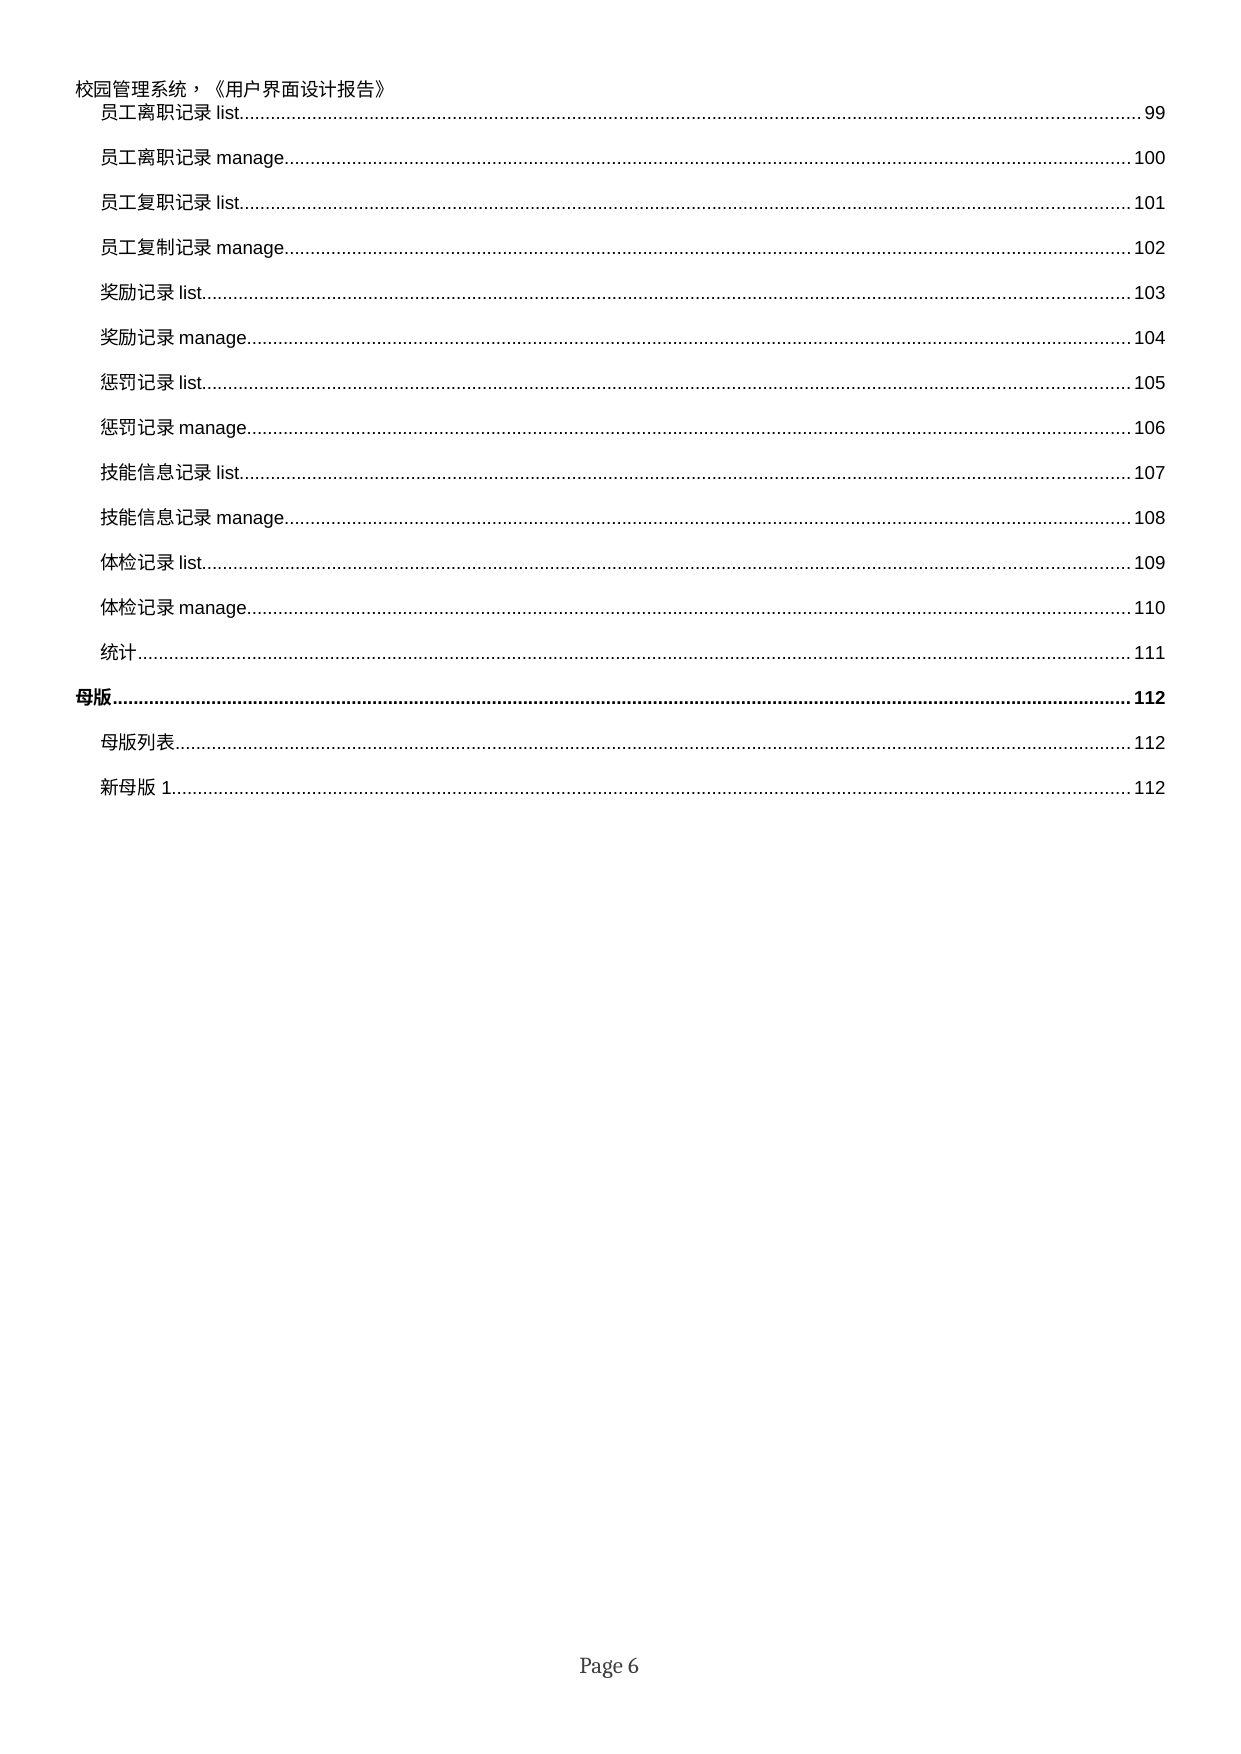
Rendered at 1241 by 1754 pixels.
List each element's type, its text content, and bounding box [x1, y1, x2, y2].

text 技能信息记录manage 108 [100, 507, 1165, 529]
text 统计 111 [100, 642, 1165, 664]
text 奖励记录manage 104 [100, 327, 1165, 349]
text 母版列表 112 [100, 732, 1165, 754]
text 员工离职记录list 99 [100, 102, 1165, 124]
text 员工复制记录manage 102 [100, 237, 1165, 259]
text 新母版 1 112 [100, 777, 1165, 799]
text 技能信息记录list 107 [100, 462, 1165, 484]
text 体检记录list 109 [100, 552, 1165, 574]
text 员工复职记录list 101 [100, 192, 1165, 214]
text 体检记录manage 110 [100, 597, 1165, 619]
text 惩罚记录list 105 [100, 372, 1165, 394]
text 员工离职记录manage 100 [100, 147, 1165, 169]
text 奖励记录list 103 [100, 282, 1165, 304]
text 母版 112 [75, 687, 1165, 709]
text 惩罚记录manage 106 [100, 417, 1165, 439]
